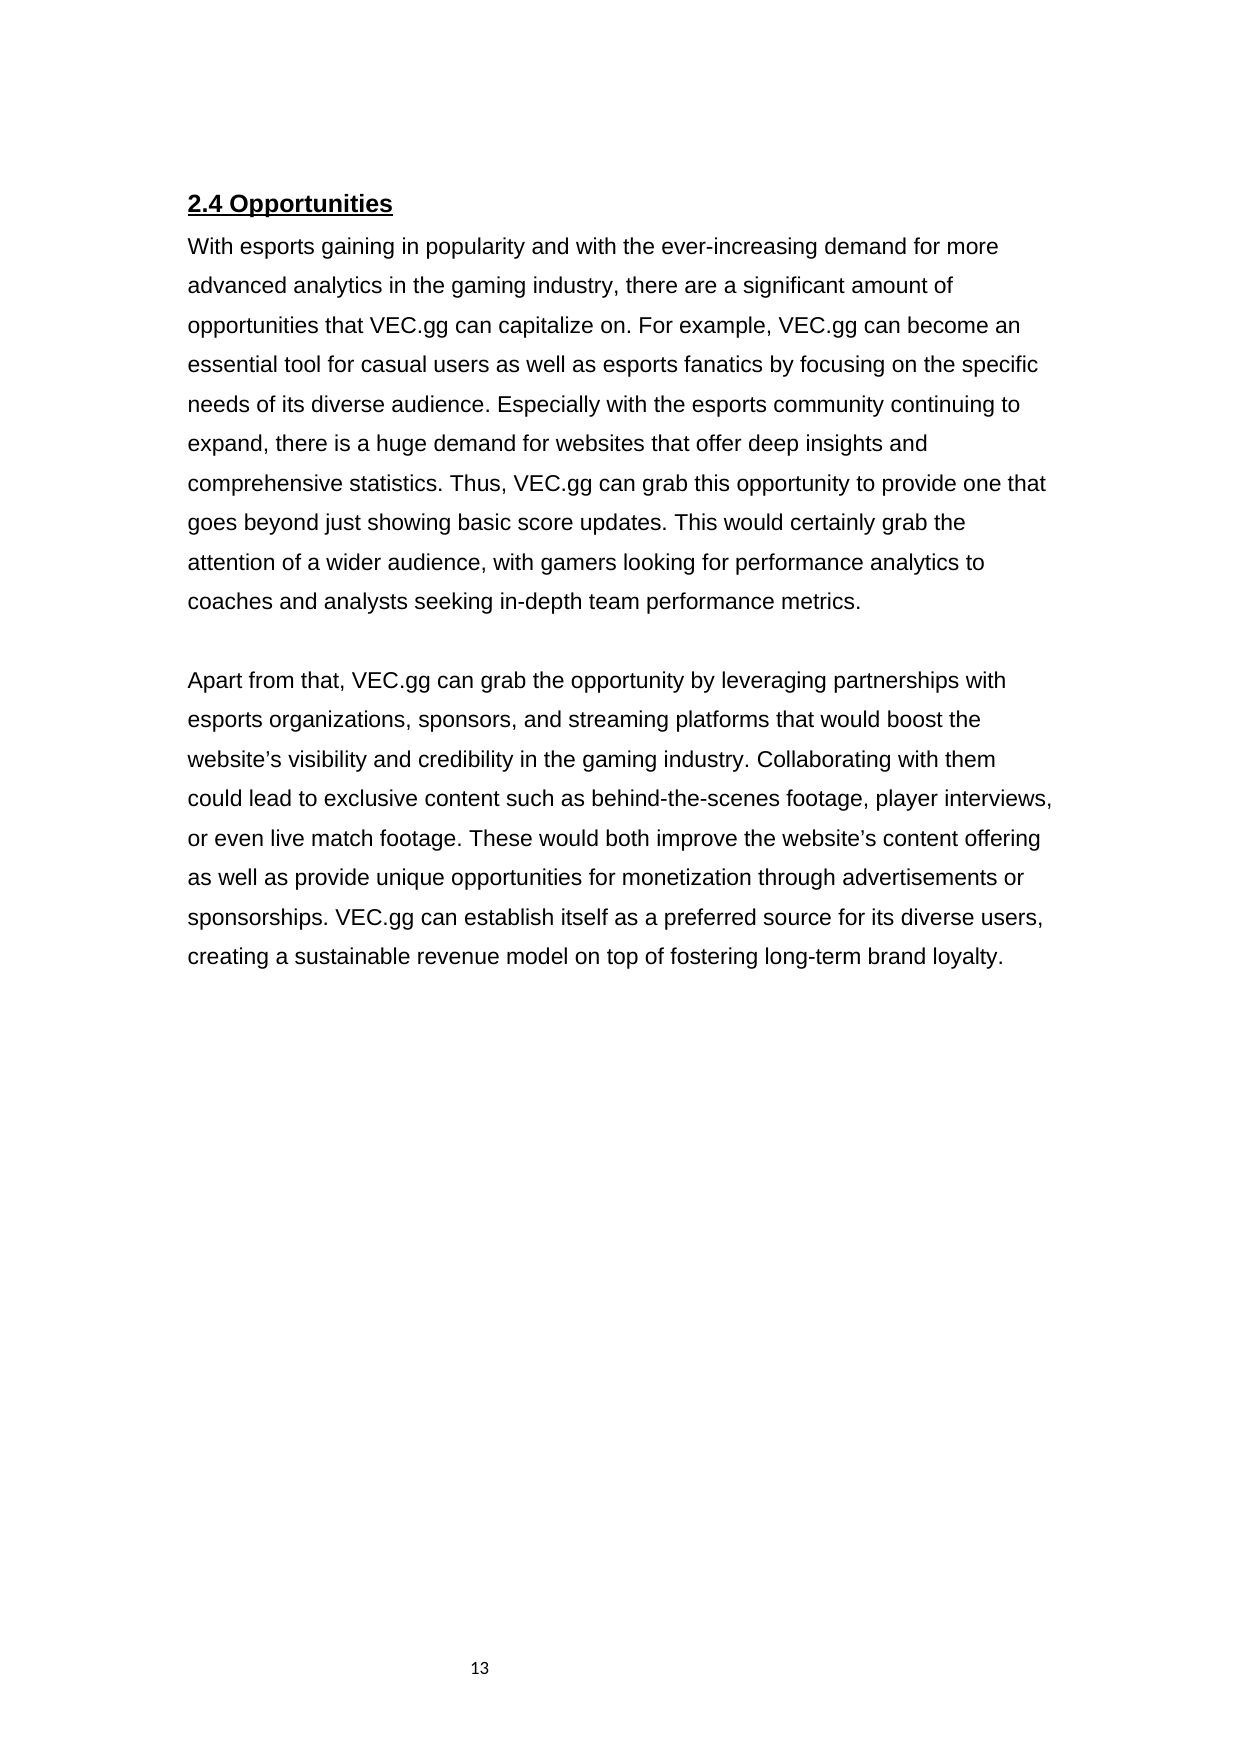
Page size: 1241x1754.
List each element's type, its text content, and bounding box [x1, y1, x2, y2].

list 2.4 Opportunities [187, 189, 1053, 218]
text Apart from that, VEC.gg can grab the opportunity by leveraging partnerships with esports organizations, sponsors, and streaming platforms that would boost the website’s visibility and credibility in the gaming industry. Collaborating with them could lead to exclusive content such as behind-the-scenes footage, player interviews, or even live match footage. These would both improve the website’s content offering as well as provide unique opportunities for monetization through advertisements or sponsorships. VEC.gg can establish itself as a preferred source for its diverse users, creating a sustainable revenue model on top of fostering long-term brand loyalty. [187, 667, 1053, 969]
text With esports gaining in popularity and with the ever-increasing demand for more advanced analytics in the gaming industry, there are a significant amount of opportunities that VEC.gg can capitalize on. For example, VEC.gg can become an essential tool for casual users as well as esports fanatics by focusing on the specific needs of its diverse audience. Especially with the esports community continuing to expand, there is a huge demand for websites that offer deep insights and comprehensive statistics. Thus, VEC.gg can grab this opportunity to provide one that goes beyond just showing basic score updates. This would certainly grab the attention of a wider audience, with gamers looking for performance analytics to coaches and analysts seeking in-depth team performance metrics. [187, 233, 1053, 614]
